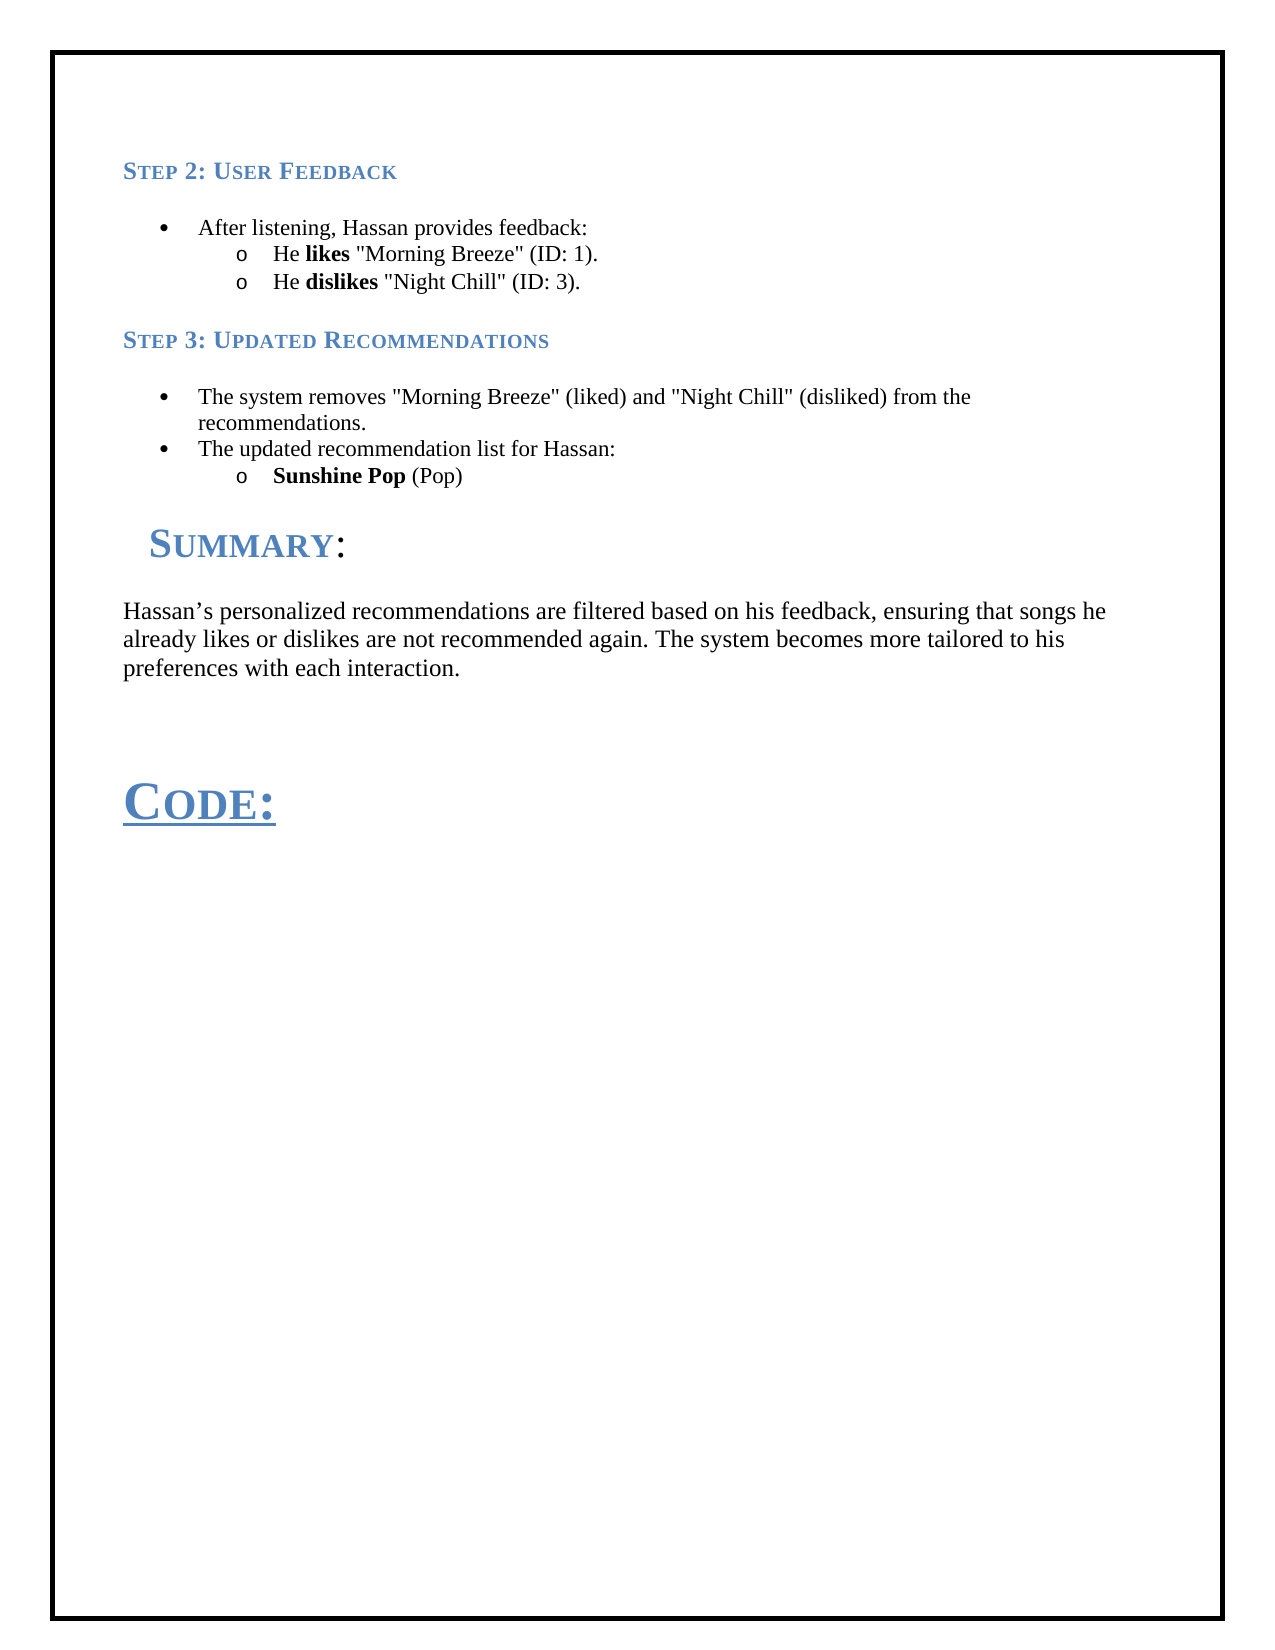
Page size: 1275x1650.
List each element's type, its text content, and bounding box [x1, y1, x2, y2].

list He dislikes "Night Chill" (ID: 3). [235, 268, 1135, 296]
text Step 3: Updated Recommendations [123, 325, 1135, 354]
text Hassan’s personalized recommendations are filtered based on his feedback, ensuring that songs he already likes or dislikes are not recommended again. The system becomes more tailored to his preferences with each interaction. [123, 596, 1135, 682]
subtitle Summary: [148, 519, 1135, 567]
list Sunshine Pop (Pop) [235, 462, 1135, 489]
list The updated recommendation list for Hassan: [160, 436, 1135, 462]
text Step 2: User Feedback [123, 156, 1135, 185]
list The system removes "Morning Breeze" (liked) and "Night Chill" (disliked) from the recommendations. [160, 383, 1135, 436]
text Code: [123, 769, 1135, 831]
list He likes "Morning Breeze" (ID: 1). [235, 241, 1135, 268]
list After listening, Hassan provides feedback: [160, 214, 1135, 241]
